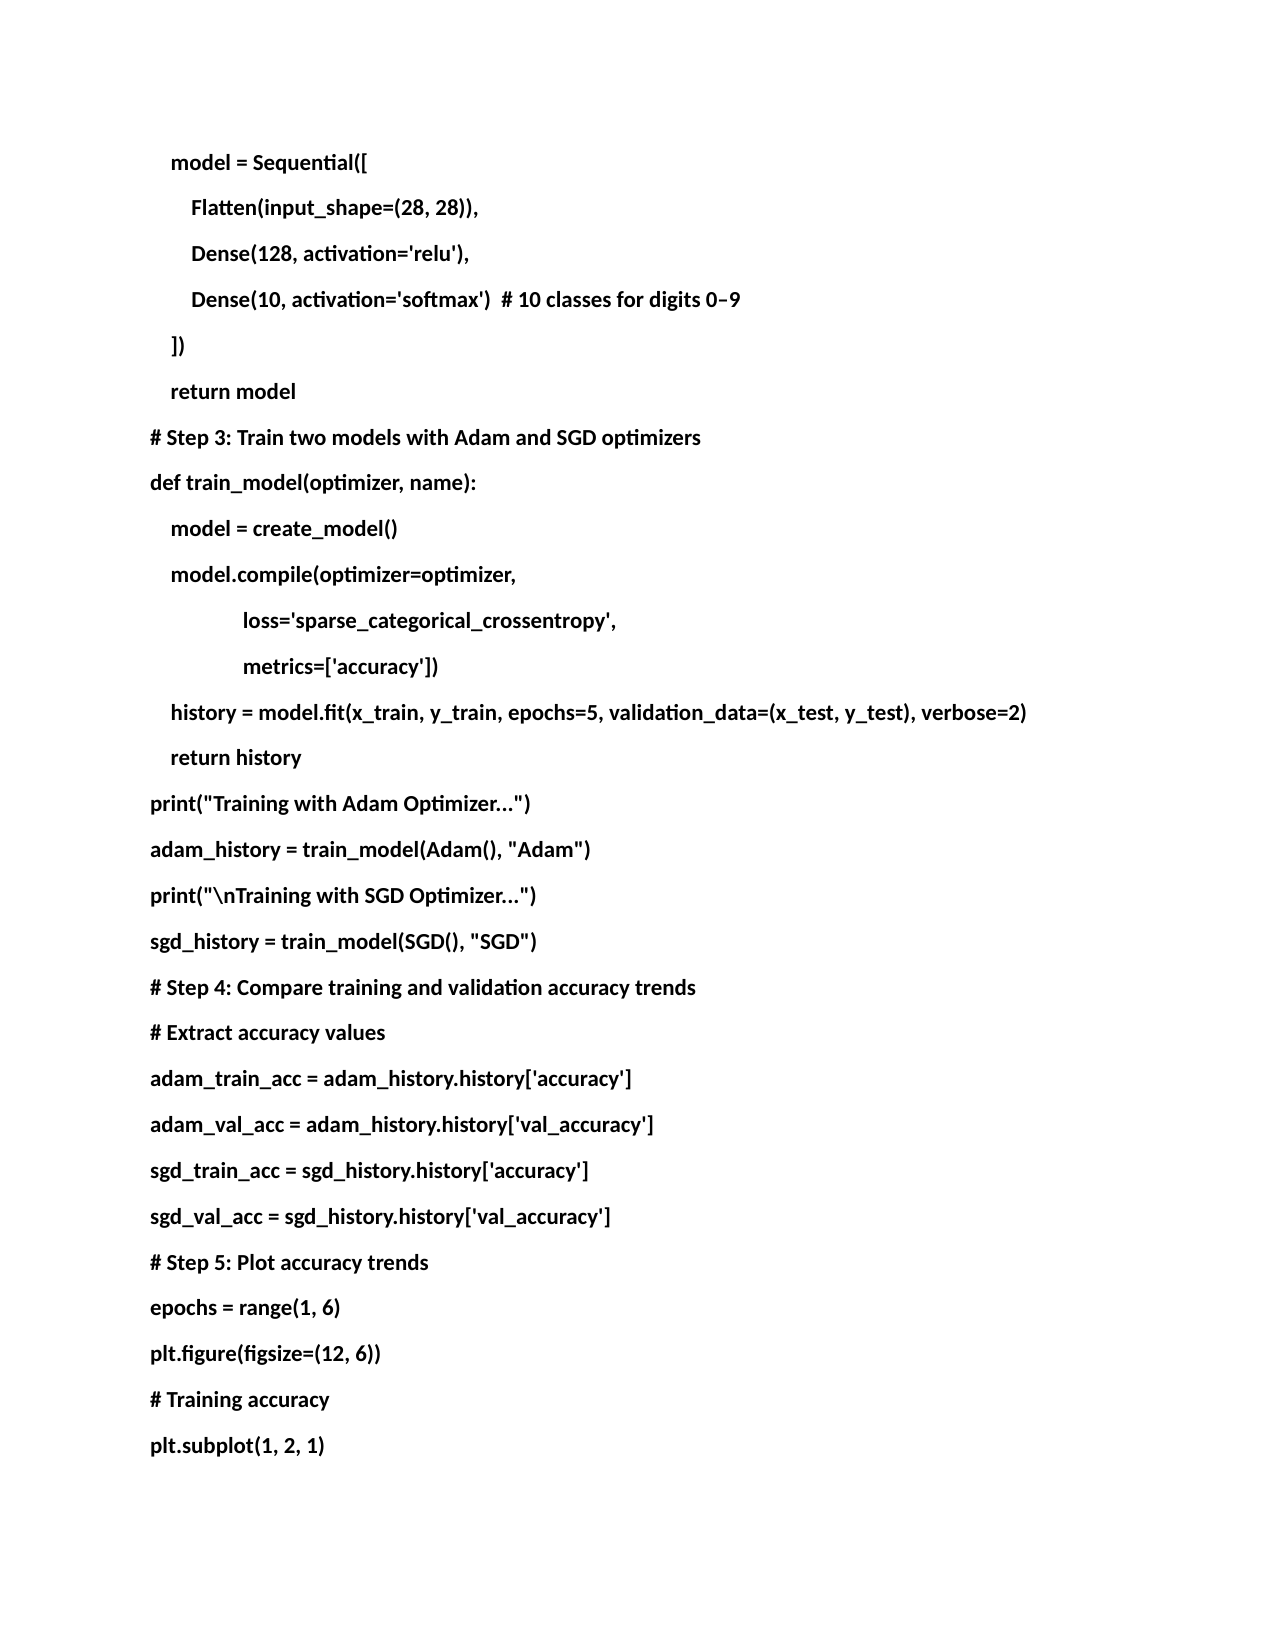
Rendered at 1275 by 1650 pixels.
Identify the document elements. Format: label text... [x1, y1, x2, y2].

text return history [150, 746, 1125, 771]
text sgd_history = train_model(SGD(), "SGD") [150, 929, 1125, 954]
text epochs = range(1, 6) [150, 1296, 1125, 1321]
text return model [150, 379, 1125, 404]
text plt.figure(figsize=(12, 6)) [150, 1342, 1125, 1367]
text Dense(10, activation='softmax') # 10 classes for digits 0–9 [150, 287, 1125, 312]
text adam_train_acc = adam_history.history['accuracy'] [150, 1067, 1125, 1092]
text # Step 4: Compare training and validation accuracy trends [150, 975, 1125, 1000]
text loss='sparse_categorical_crossentropy', [150, 608, 1125, 633]
text def train_model(optimizer, name): [150, 471, 1125, 496]
text print("\nTraining with SGD Optimizer...") [150, 883, 1125, 908]
text sgd_train_acc = sgd_history.history['accuracy'] [150, 1158, 1125, 1183]
text model = Sequential([ [150, 150, 1125, 175]
text Flatten(input_shape=(28, 28)), [150, 196, 1125, 221]
text model.compile(optimizer=optimizer, [150, 562, 1125, 587]
text history = model.fit(x_train, y_train, epochs=5, validation_data=(x_test, y_test), verbose=2) [150, 700, 1125, 725]
text Dense(128, activation='relu'), [150, 242, 1125, 267]
text sgd_val_acc = sgd_history.history['val_accuracy'] [150, 1204, 1125, 1229]
text adam_val_acc = adam_history.history['val_accuracy'] [150, 1112, 1125, 1137]
text ]) [150, 333, 1125, 358]
text # Step 5: Plot accuracy trends [150, 1250, 1125, 1275]
text adam_history = train_model(Adam(), "Adam") [150, 837, 1125, 862]
text print("Training with Adam Optimizer...") [150, 792, 1125, 817]
text # Step 3: Train two models with Adam and SGD optimizers [150, 425, 1125, 450]
text model = create_model() [150, 517, 1125, 542]
text plt.subplot(1, 2, 1) [150, 1433, 1125, 1458]
text # Extract accuracy values [150, 1021, 1125, 1046]
text # Training accuracy [150, 1387, 1125, 1412]
text metrics=['accuracy']) [150, 654, 1125, 679]
